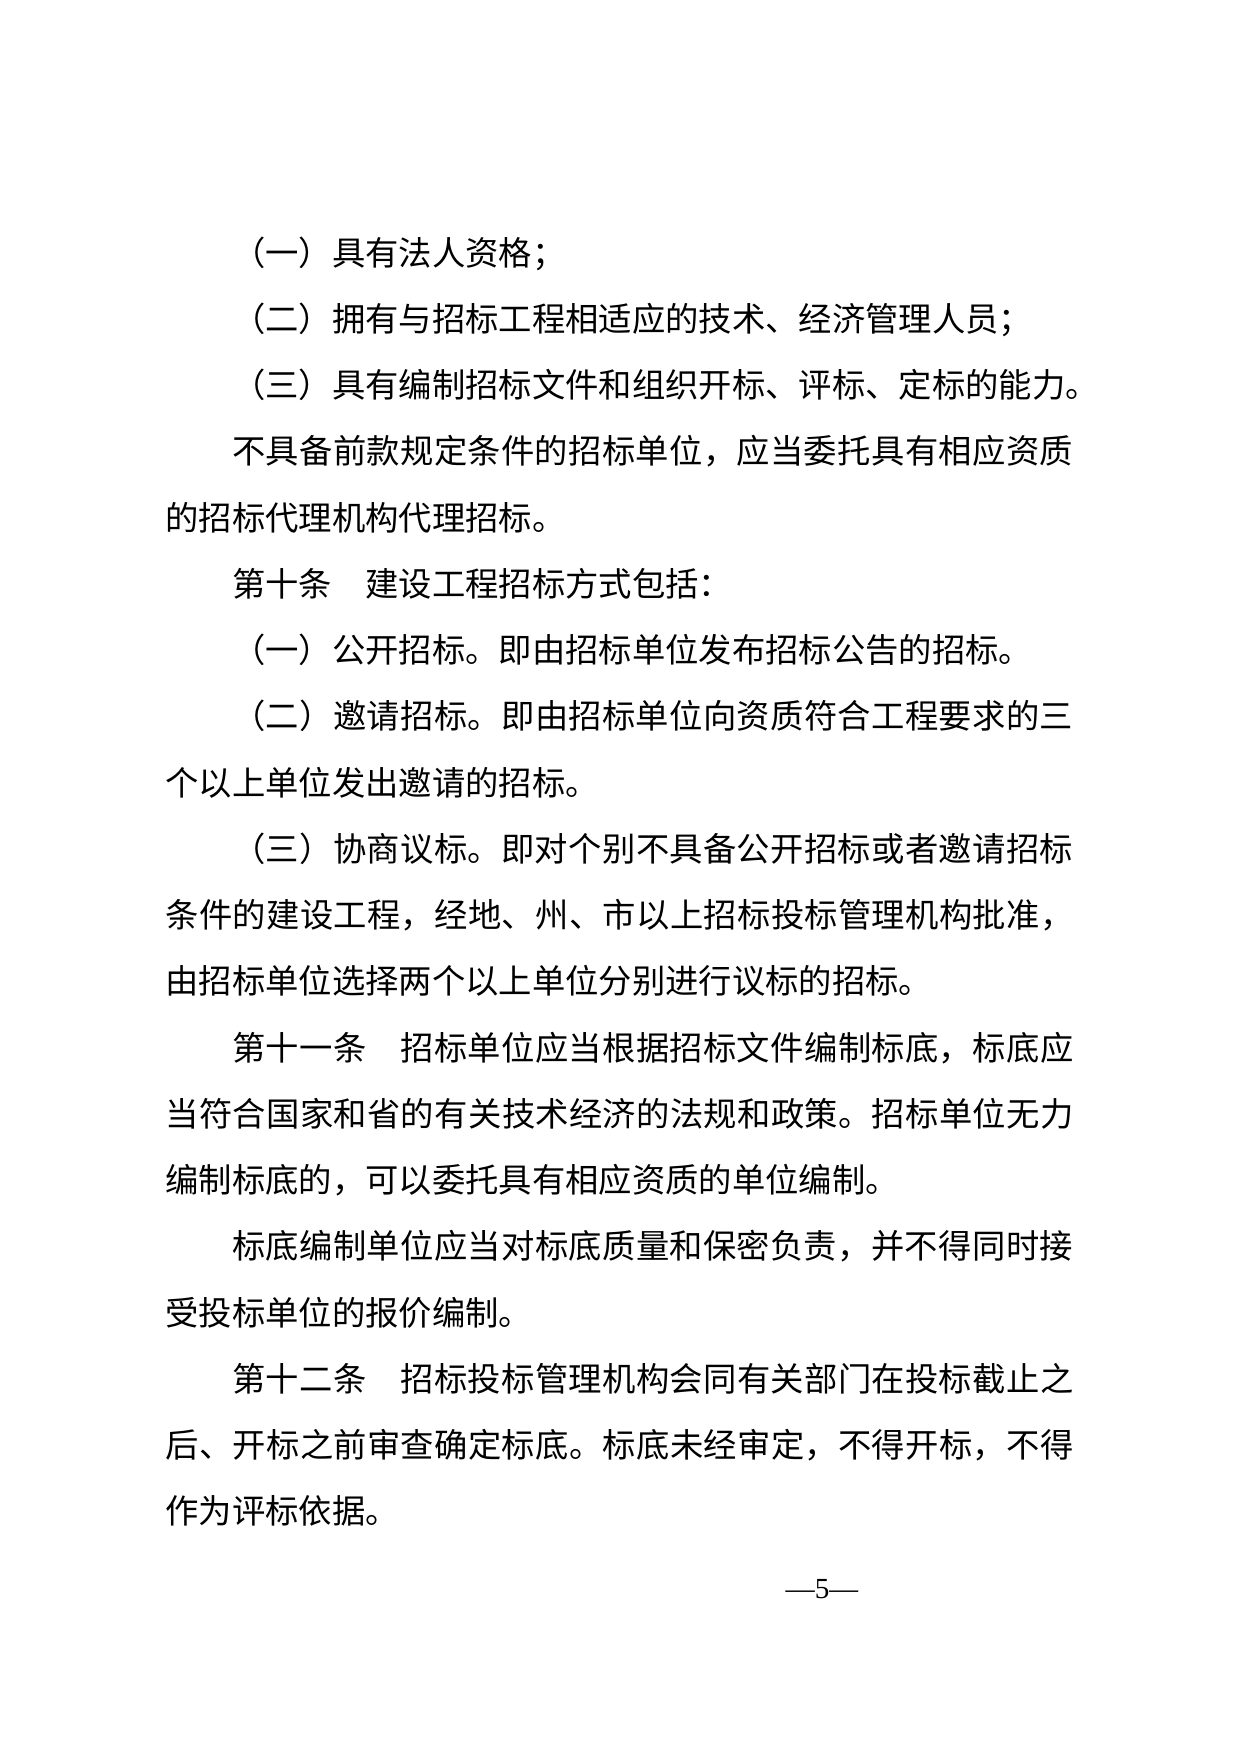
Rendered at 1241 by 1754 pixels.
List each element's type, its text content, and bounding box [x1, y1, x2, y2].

text （三）协商议标。即对个别不具备公开招标或者邀请招标条件的建设工程，经地、州、市以上招标投标管理机构批准，由招标单位选择两个以上单位分别进行议标的招标。 [165, 814, 1075, 1012]
text 不具备前款规定条件的招标单位，应当委托具有相应资质的招标代理机构代理招标。 [165, 416, 1075, 549]
text 标底编制单位应当对标底质量和保密负责，并不得同时接受投标单位的报价编制。 [165, 1211, 1075, 1344]
text （一）公开招标。即由招标单位发布招标公告的招标。 [165, 615, 1075, 681]
text （二）邀请招标。即由招标单位向资质符合工程要求的三个以上单位发出邀请的招标。 [165, 681, 1075, 814]
text 第十条 建设工程招标方式包括： [165, 549, 1075, 615]
text （二）拥有与招标工程相适应的技术、经济管理人员； [165, 284, 1075, 350]
text （一）具有法人资格； [165, 217, 1075, 284]
text 第十一条 招标单位应当根据招标文件编制标底，标底应当符合国家和省的有关技术经济的法规和政策。招标单位无力编制标底的，可以委托具有相应资质的单位编制。 [165, 1012, 1075, 1211]
text （三）具有编制招标文件和组织开标、评标、定标的能力。 [165, 350, 1075, 416]
text 第十二条 招标投标管理机构会同有关部门在投标截止之后、开标之前审查确定标底。标底未经审定，不得开标，不得作为评标依据。 [165, 1344, 1075, 1542]
